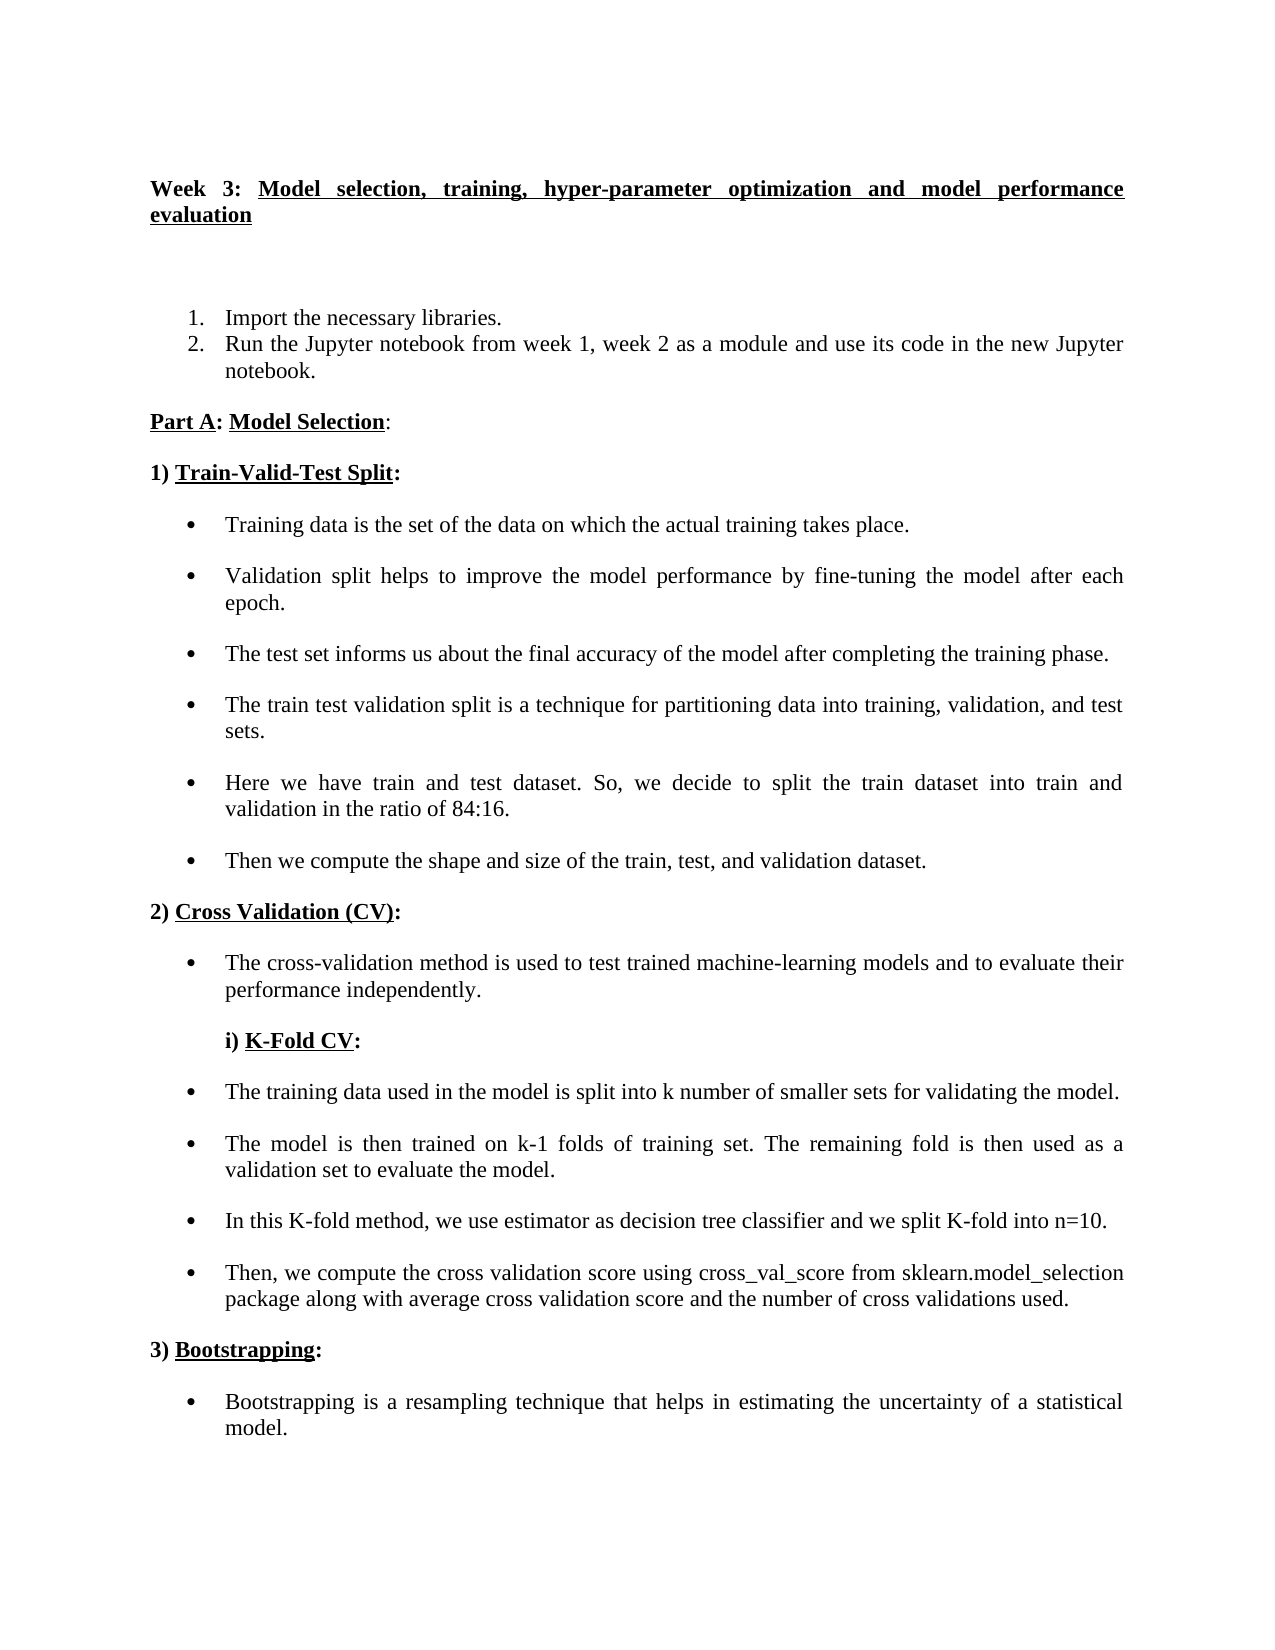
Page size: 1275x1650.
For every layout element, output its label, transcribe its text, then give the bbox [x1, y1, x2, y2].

list The train test validation split is a technique for partitioning data into training, validation, and test sets. [187, 691, 1125, 744]
list The test set informs us about the final accuracy of the model after completing the training phase. [187, 640, 1125, 666]
list The training data used in the model is split into k number of smaller sets for validating the model. [187, 1078, 1125, 1105]
list Then, we compute the cross validation score using cross_val_score from sklearn.model_selection package along with average cross validation score and the number of cross validations used. [187, 1259, 1125, 1312]
list Here we have train and test dataset. So, we decide to split the train dataset into train and validation in the ratio of 84:16. [187, 769, 1125, 822]
text i) K-Fold CV: [225, 1027, 1125, 1053]
text 3) Bootstrapping: [150, 1337, 1125, 1363]
list The model is then trained on k-1 folds of training set. The remaining fold is then used as a validation set to evaluate the model. [187, 1130, 1125, 1182]
text Week 3: Model selection, training, hyper-parameter optimization and model performance evaluation [150, 175, 1125, 228]
list Then we compute the shape and size of the train, test, and validation dataset. [187, 847, 1125, 873]
text Part A: Model Selection: [150, 408, 1125, 434]
list In this K-fold method, we use estimator as decision tree classifier and we split K-fold into n=10. [187, 1207, 1125, 1234]
list Training data is the set of the data on which the actual training takes place. [187, 511, 1125, 537]
list Validation split helps to improve the model performance by fine-tuning the model after each epoch. [187, 562, 1125, 615]
text 2) Cross Validation (CV): [150, 898, 1125, 924]
list Bootstrapping is a resampling technique that helps in estimating the uncertainty of a statistical model. [187, 1388, 1125, 1441]
text 1) Train-Valid-Test Split: [150, 459, 1125, 486]
list Import the necessary libraries. [187, 304, 1125, 330]
list Run the Jupyter notebook from week 1, week 2 as a module and use its code in the new Jupyter notebook. [187, 330, 1125, 383]
list The cross-validation method is used to test trained machine-learning models and to evaluate their performance independently. [187, 949, 1125, 1002]
